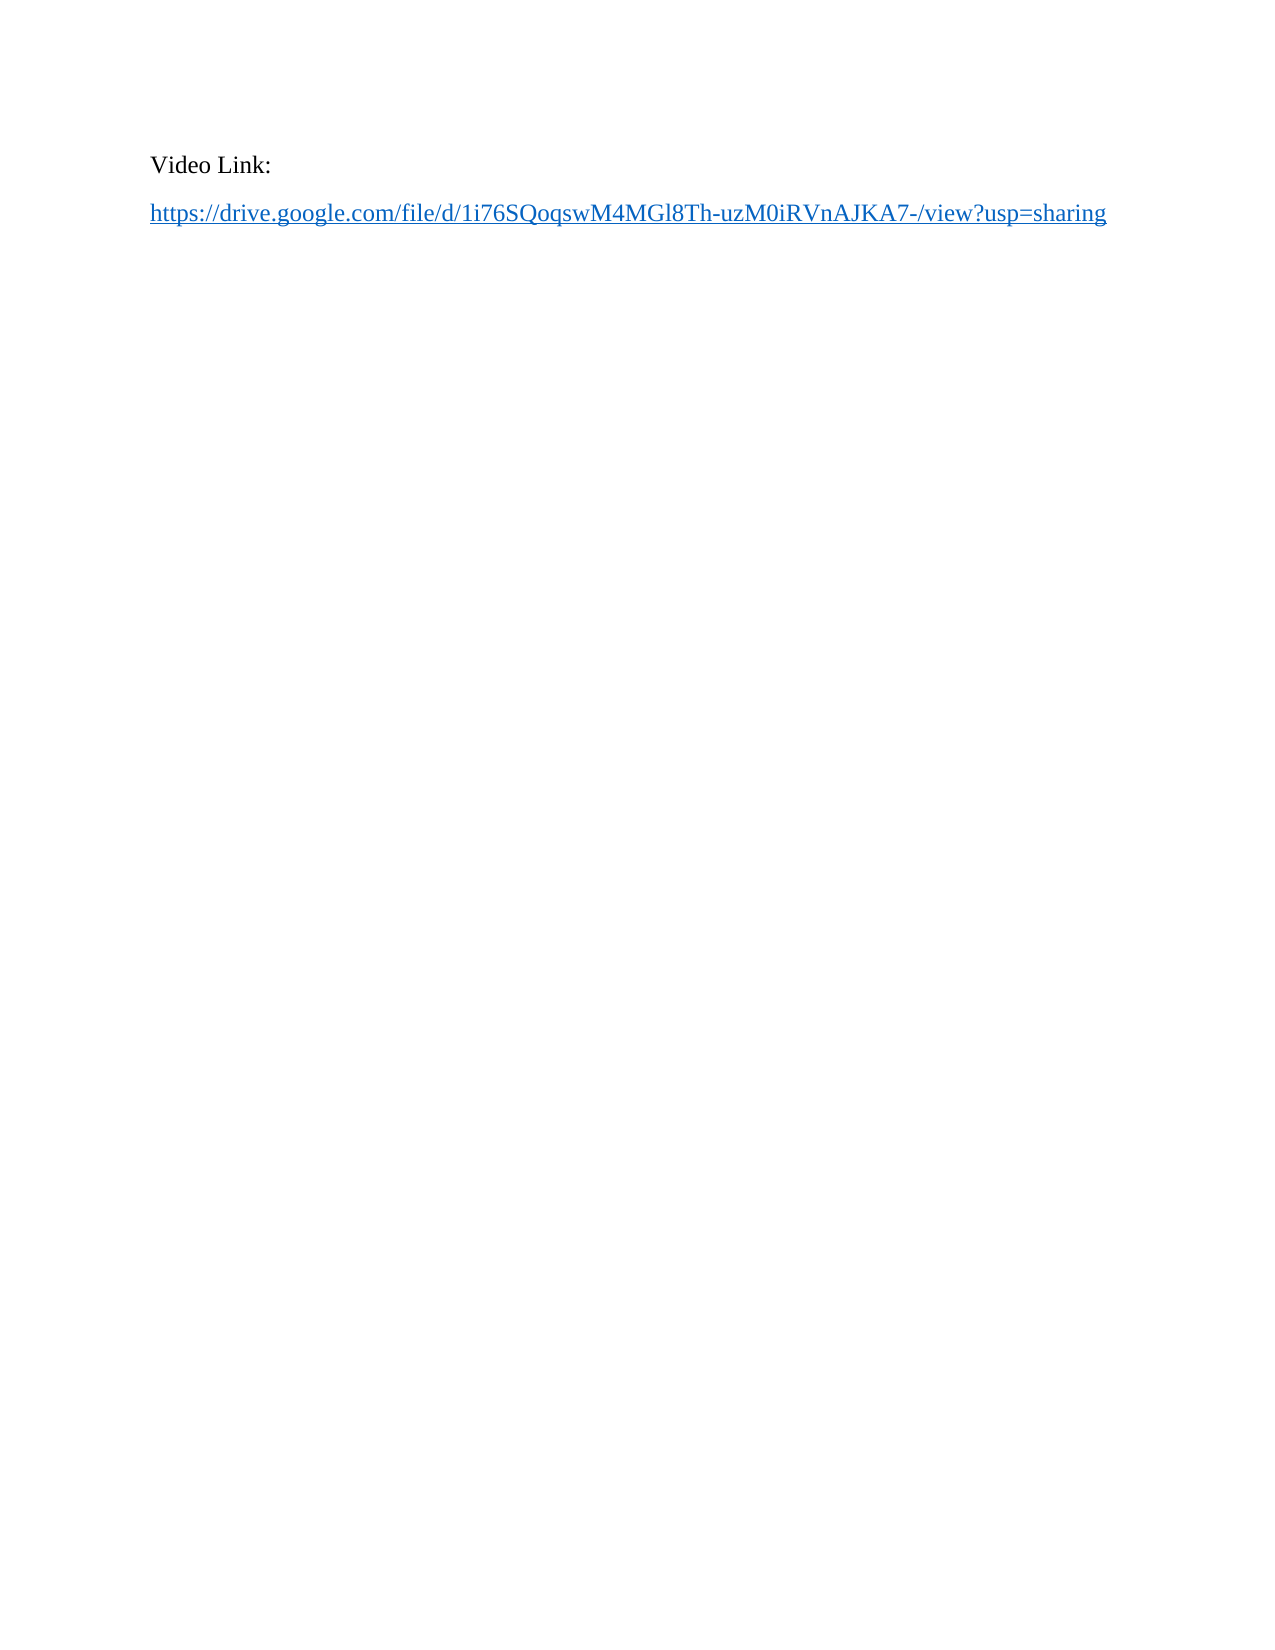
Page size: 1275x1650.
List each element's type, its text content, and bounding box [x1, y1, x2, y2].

text Video Link: [150, 150, 1125, 179]
text https://drive.google.com/file/d/1i76SQoqswM4MGl8Th-uzM0iRVnAJKA7-/view?usp=sharing [150, 198, 1125, 226]
